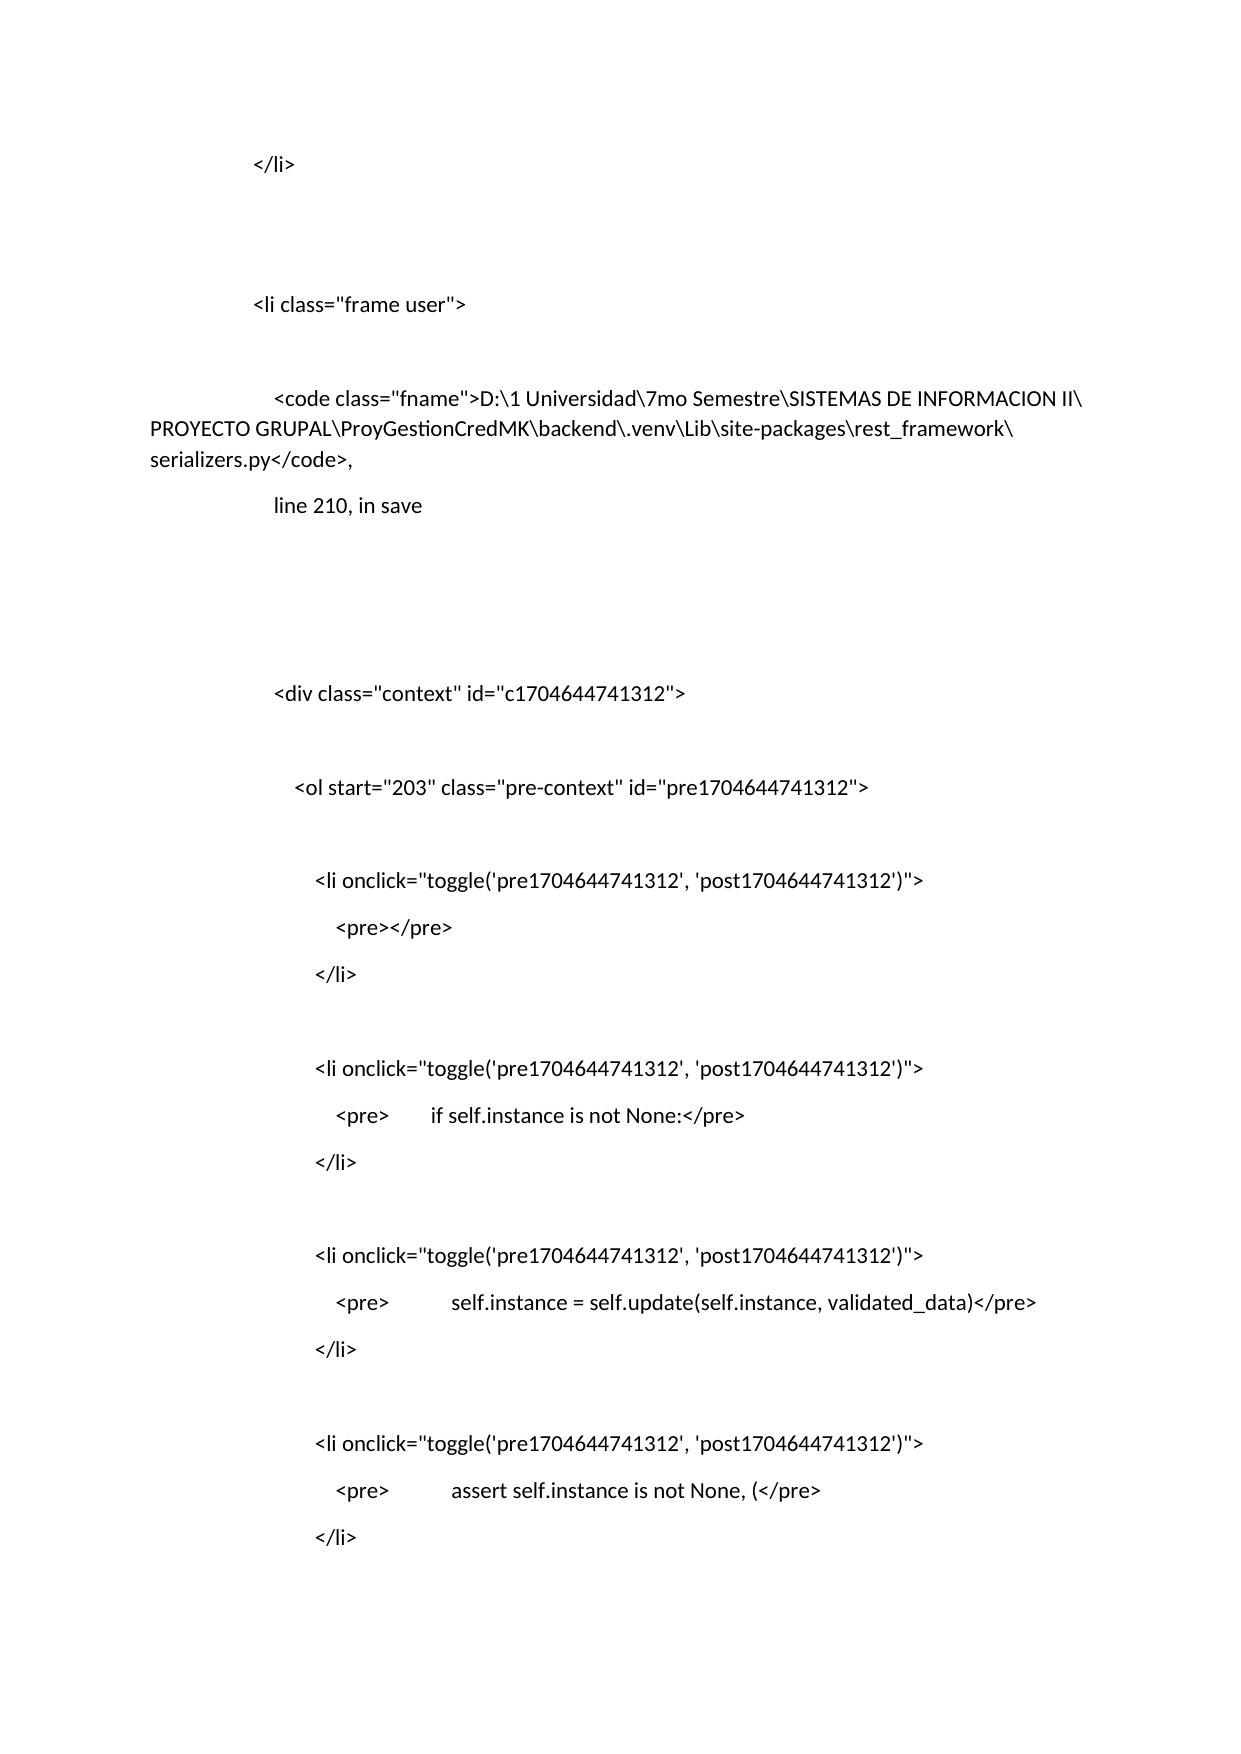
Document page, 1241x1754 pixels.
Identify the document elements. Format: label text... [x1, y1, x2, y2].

text </li> [150, 1523, 1090, 1551]
text <div class="context" id="c1704644741312"> [150, 679, 1090, 707]
text <pre> if self.instance is not None:</pre> [150, 1101, 1090, 1129]
text line 210, in save [150, 492, 1090, 520]
text <pre></pre> [150, 913, 1090, 942]
text <li onclick="toggle('pre1704644741312', 'post1704644741312')"> [150, 867, 1090, 895]
text </li> [150, 1148, 1090, 1176]
text <pre> self.instance = self.update(self.instance, validated_data)</pre> [150, 1288, 1090, 1317]
text <ol start="203" class="pre-context" id="pre1704644741312"> [150, 773, 1090, 801]
text <code class="fname">D:\1 Universidad\7mo Semestre\SISTEMAS DE INFORMACION II\PROYECTO GRUPAL\ProyGestionCredMK\backend\.venv\Lib\site-packages\rest_framework\serializers.py</code>, [150, 384, 1090, 473]
text </li> [150, 960, 1090, 988]
text <pre> assert self.instance is not None, (</pre> [150, 1476, 1090, 1504]
text </li> [150, 150, 1090, 178]
text <li class="frame user"> [150, 291, 1090, 319]
text <li onclick="toggle('pre1704644741312', 'post1704644741312')"> [150, 1054, 1090, 1082]
text <li onclick="toggle('pre1704644741312', 'post1704644741312')"> [150, 1242, 1090, 1270]
text </li> [150, 1335, 1090, 1363]
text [150, 1429, 1090, 1457]
